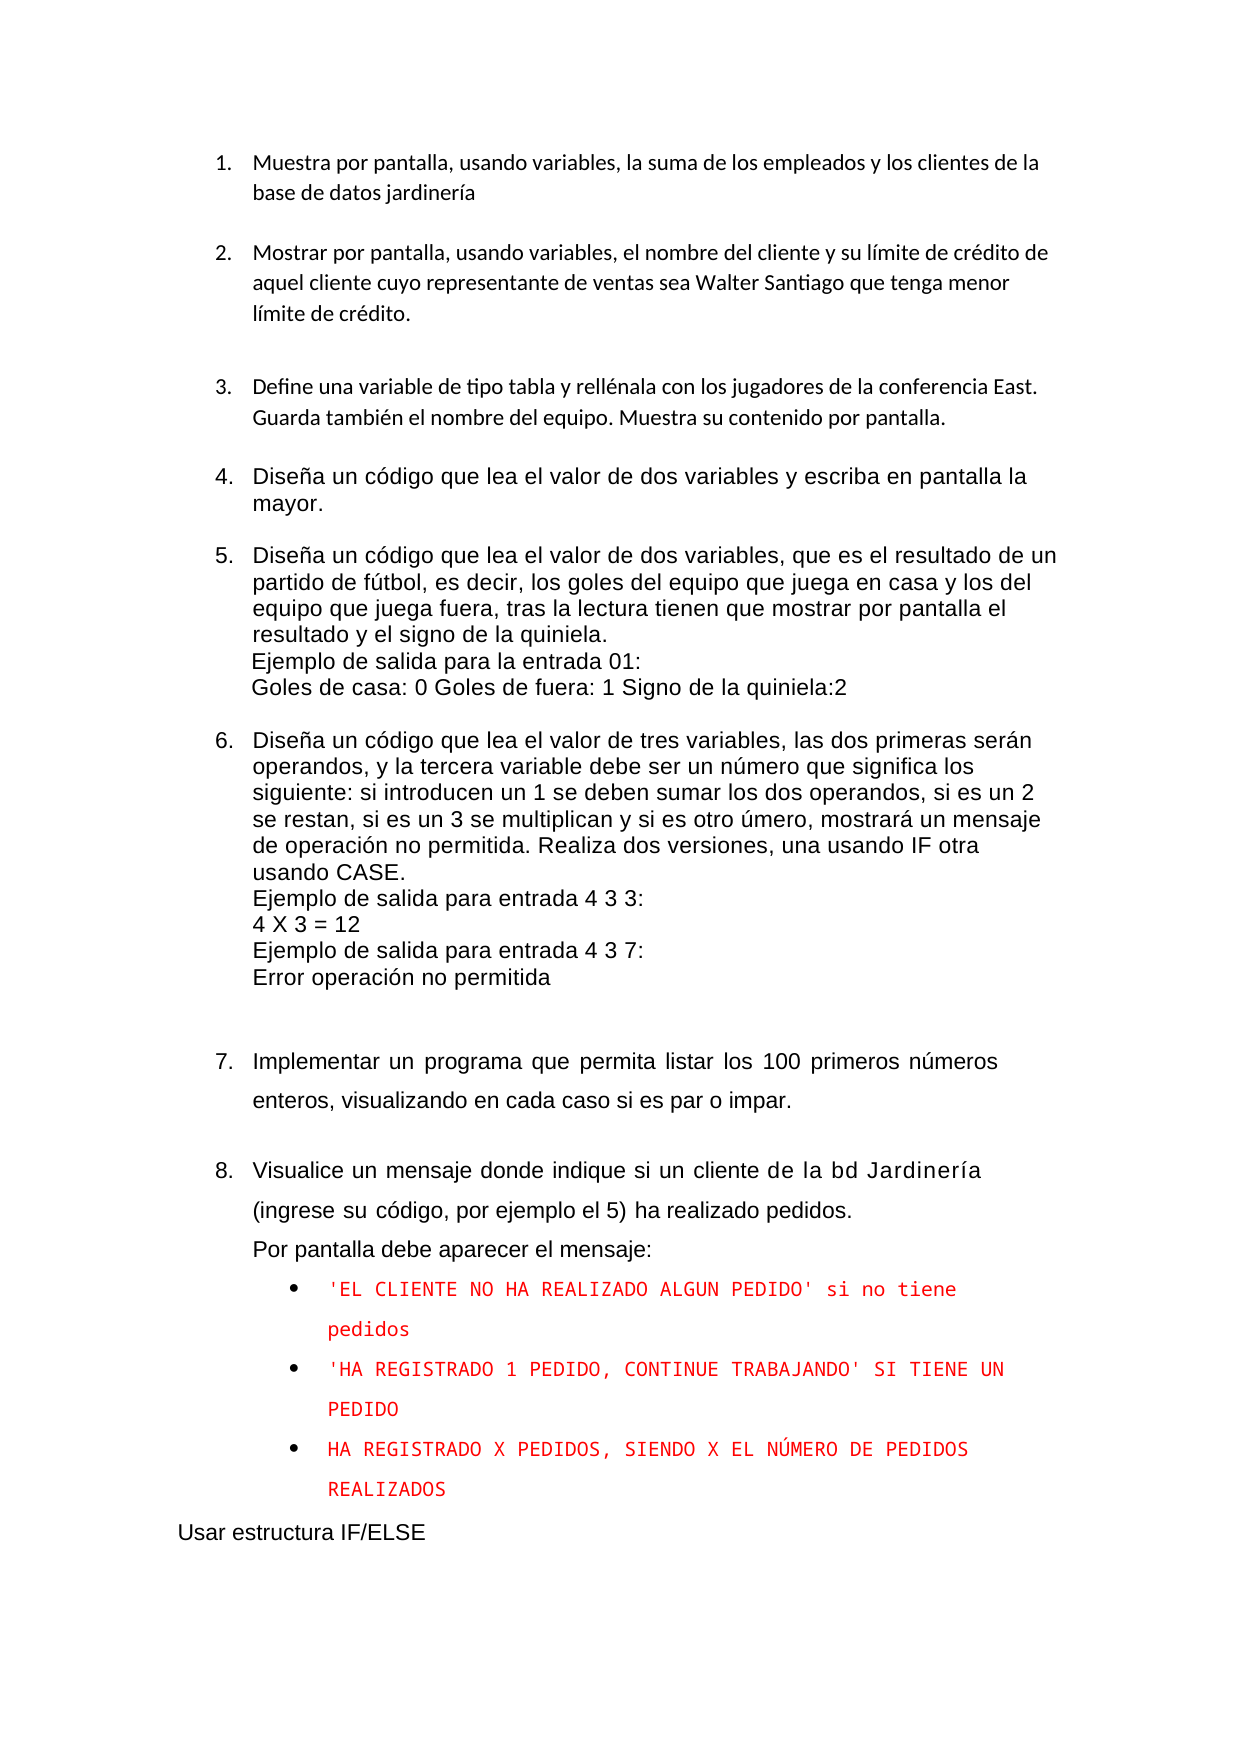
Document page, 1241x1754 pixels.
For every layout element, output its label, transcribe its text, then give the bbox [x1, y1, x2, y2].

list HA REGISTRADO X PEDIDOS, SIENDO X EL NÚMERO DE PEDIDOS REALIZADOS [290, 1435, 1050, 1502]
list Mostrar por pantalla, usando variables, el nombre del cliente y su límite de crédito de aquel cliente cuyo representante de ventas sea Walter Santiago que tenga menor límite de crédito. [215, 238, 1063, 327]
text Ejemplo de salida para la entrada 01: [251, 648, 1063, 674]
list Muestra por pantalla, usando variables, la suma de los empleados y los clientes de la base de datos jardinería [215, 148, 1063, 206]
list 4 X 3 = 12 [252, 911, 1063, 937]
list 'EL CLIENTE NO HA REALIZADO ALGUN PEDIDO' si no tiene pedidos [290, 1275, 1050, 1342]
list Diseña un código que lea el valor de dos variables, que es el resultado de un partido de fútbol, es decir, los goles del equipo que juega en casa y los del equipo que juega fuera, tras la lectura tienen que mostrar por pantalla el resultado y el signo de la quiniela. [215, 542, 1063, 648]
list 'HA REGISTRADO 1 PEDIDO, CONTINUE TRABAJANDO' SI TIENE UN PEDIDO [290, 1355, 1050, 1422]
list Diseña un código que lea el valor de dos variables y escriba en pantalla la mayor. [215, 463, 1063, 516]
list Ejemplo de salida para entrada 4 3 3: [252, 885, 1063, 911]
list Por pantalla debe aparecer el mensaje: [252, 1236, 1050, 1262]
list Error operación no permitida [252, 964, 1063, 990]
list Visualice un mensaje donde indique si un cliente de la bd Jardinería (ingrese su código, por ejemplo el 5) ha realizado pedidos. [215, 1157, 1050, 1223]
text Goles de casa: 0 Goles de fuera: 1 Signo de la quiniela:2 [251, 674, 1063, 700]
list Define una variable de tipo tabla y rellénala con los jugadores de la conferencia East. Guarda también el nombre del equipo. Muestra su contenido por pantalla. [215, 372, 1063, 431]
list Ejemplo de salida para entrada 4 3 7: [252, 937, 1063, 964]
list Diseña un código que lea el valor de tres variables, las dos primeras serán operandos, y la tercera variable debe ser un número que significa los siguiente: si introducen un 1 se deben sumar los dos operandos, si es un 2 se restan, si es un 3 se multiplican y si es otro úmero, mostrará un mensaje de operación no permitida. Realiza dos versiones, una usando IF otra usando CASE. [215, 727, 1063, 885]
text Usar estructura IF/ELSE [177, 1519, 1050, 1545]
list Implementar un programa que permita listar los 100 primeros números enteros, visualizando en cada caso si es par o impar. [215, 1048, 1051, 1113]
